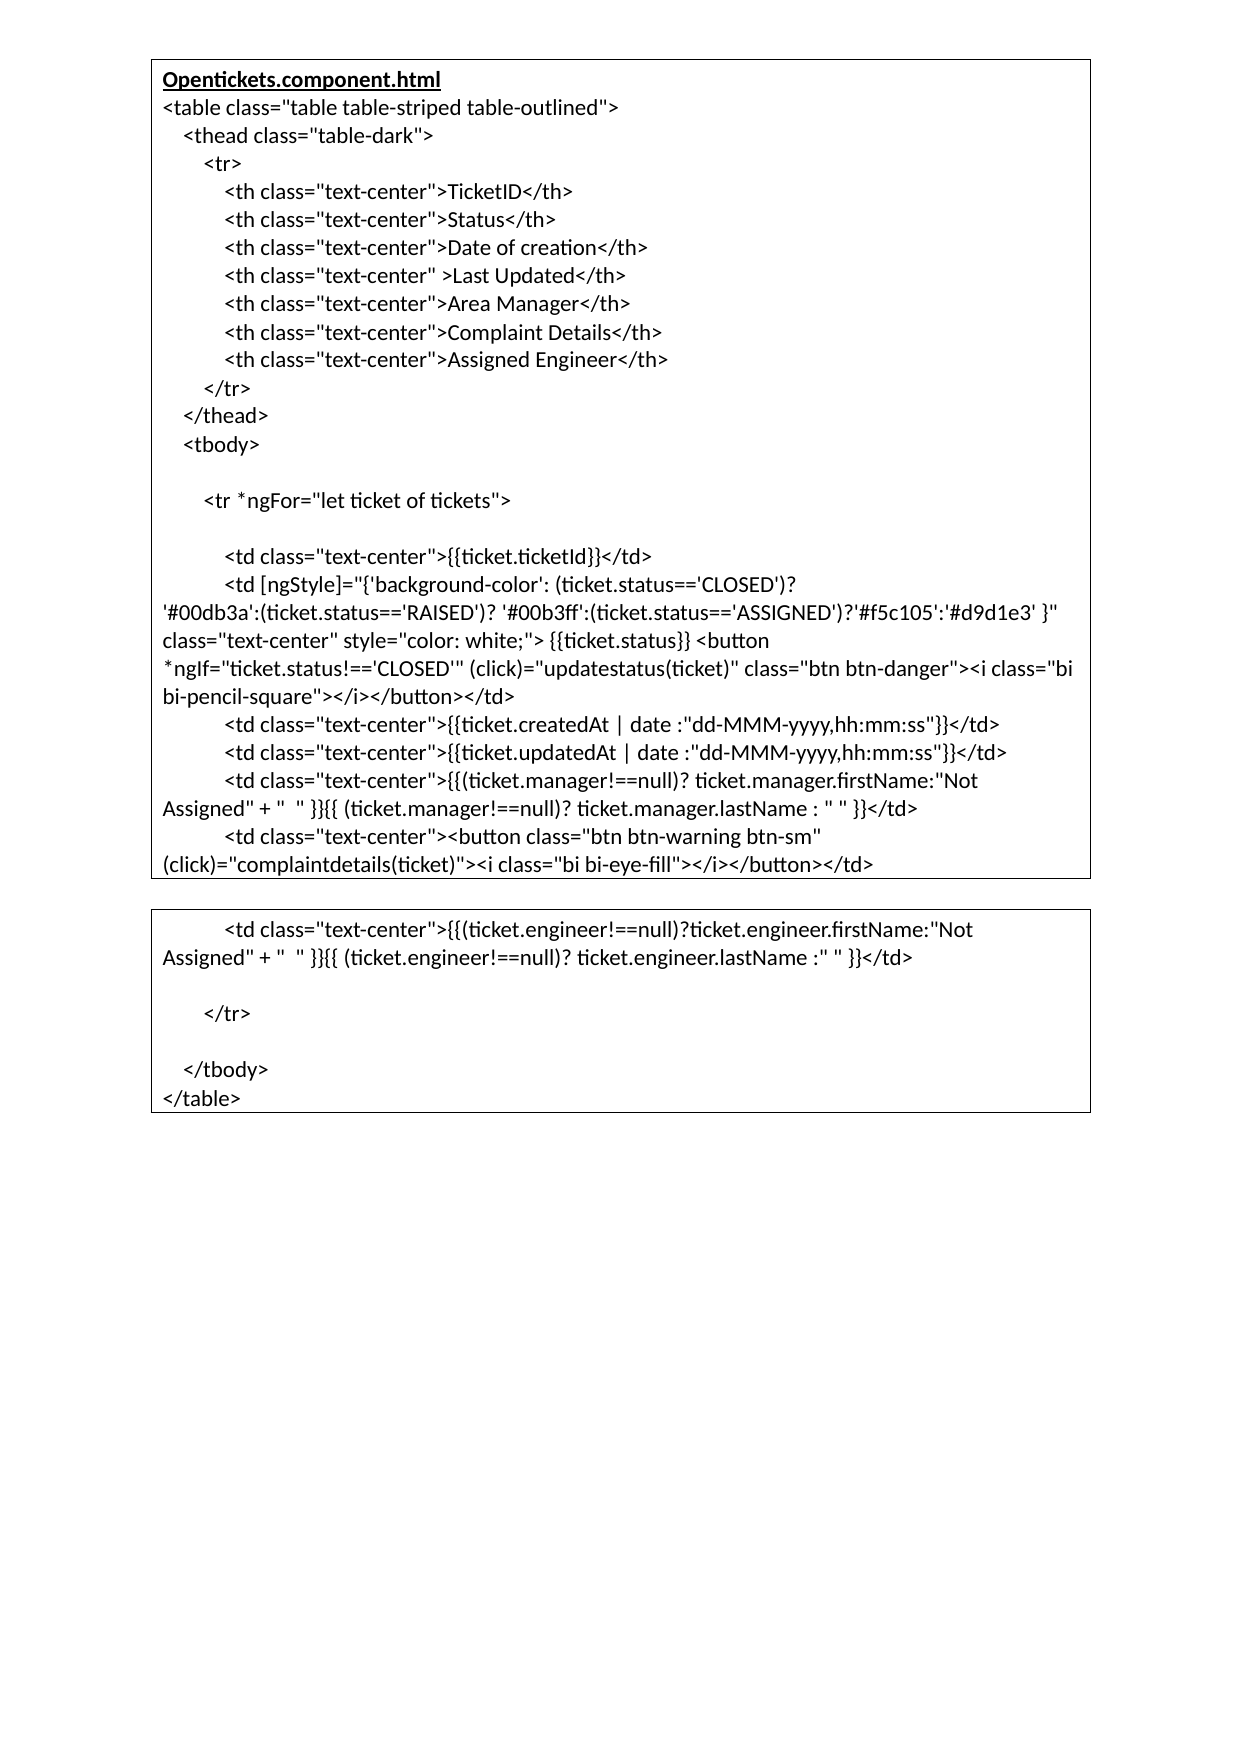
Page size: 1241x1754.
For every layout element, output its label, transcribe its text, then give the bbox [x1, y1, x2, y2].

table_header <td class="text-center">{{(ticket.engineer!==null)?ticket.engineer.firstName:"Not Assigned" + " " }}{{ (ticket.engineer!==null)? ticket.engineer.lastName :" " }}</td> </tr> </tbody> </table> [152, 910, 1090, 1112]
table_cell Opentickets.component.html <table class="table table-striped table-outlined"> <thead class="table-dark"> <tr> <th class="text-center">TicketID</th> <th class="text-center">Status</th> <th class="text-center">Date of creation</th> <th class="text-center" >Last Updated</th> <th class="text-center">Area Manager</th> <th class="text-center">Complaint Details</th> <th class="text-center">Assigned Engineer</th> </tr> </thead> <tbody> <tr *ngFor="let ticket of tickets"> <td class="text-center">{{ticket.ticketId}}</td> <td [ngStyle]="{'background-color': (ticket.status=='CLOSED')? '#00db3a':(ticket.status=='RAISED')? '#00b3ff':(ticket.status=='ASSIGNED')?'#f5c105':'#d9d1e3' }" class="text-center" style="color: white;"> {{ticket.status}} <button *ngIf="ticket.status!=='CLOSED'" (click)="updatestatus(ticket)" class="btn btn-danger"><i class="bi bi-pencil-square"></i></button></td> <td class="text-center">{{ticket.createdAt | date :"dd-MMM-yyyy,hh:mm:ss"}}</td> <td class="text-center">{{ticket.updatedAt | date :"dd-MMM-yyyy,hh:mm:ss"}}</td> <td class="text-center">{{(ticket.manager!==null)? ticket.manager.firstName:"Not Assigned" + " " }}{{ (ticket.manager!==null)? ticket.manager.lastName : " " }}</td> <td class="text-center"><button class="btn btn-warning btn-sm" (click)="complaintdetails(ticket)"><i class="bi bi-eye-fill"></i></button></td> [152, 60, 1090, 878]
